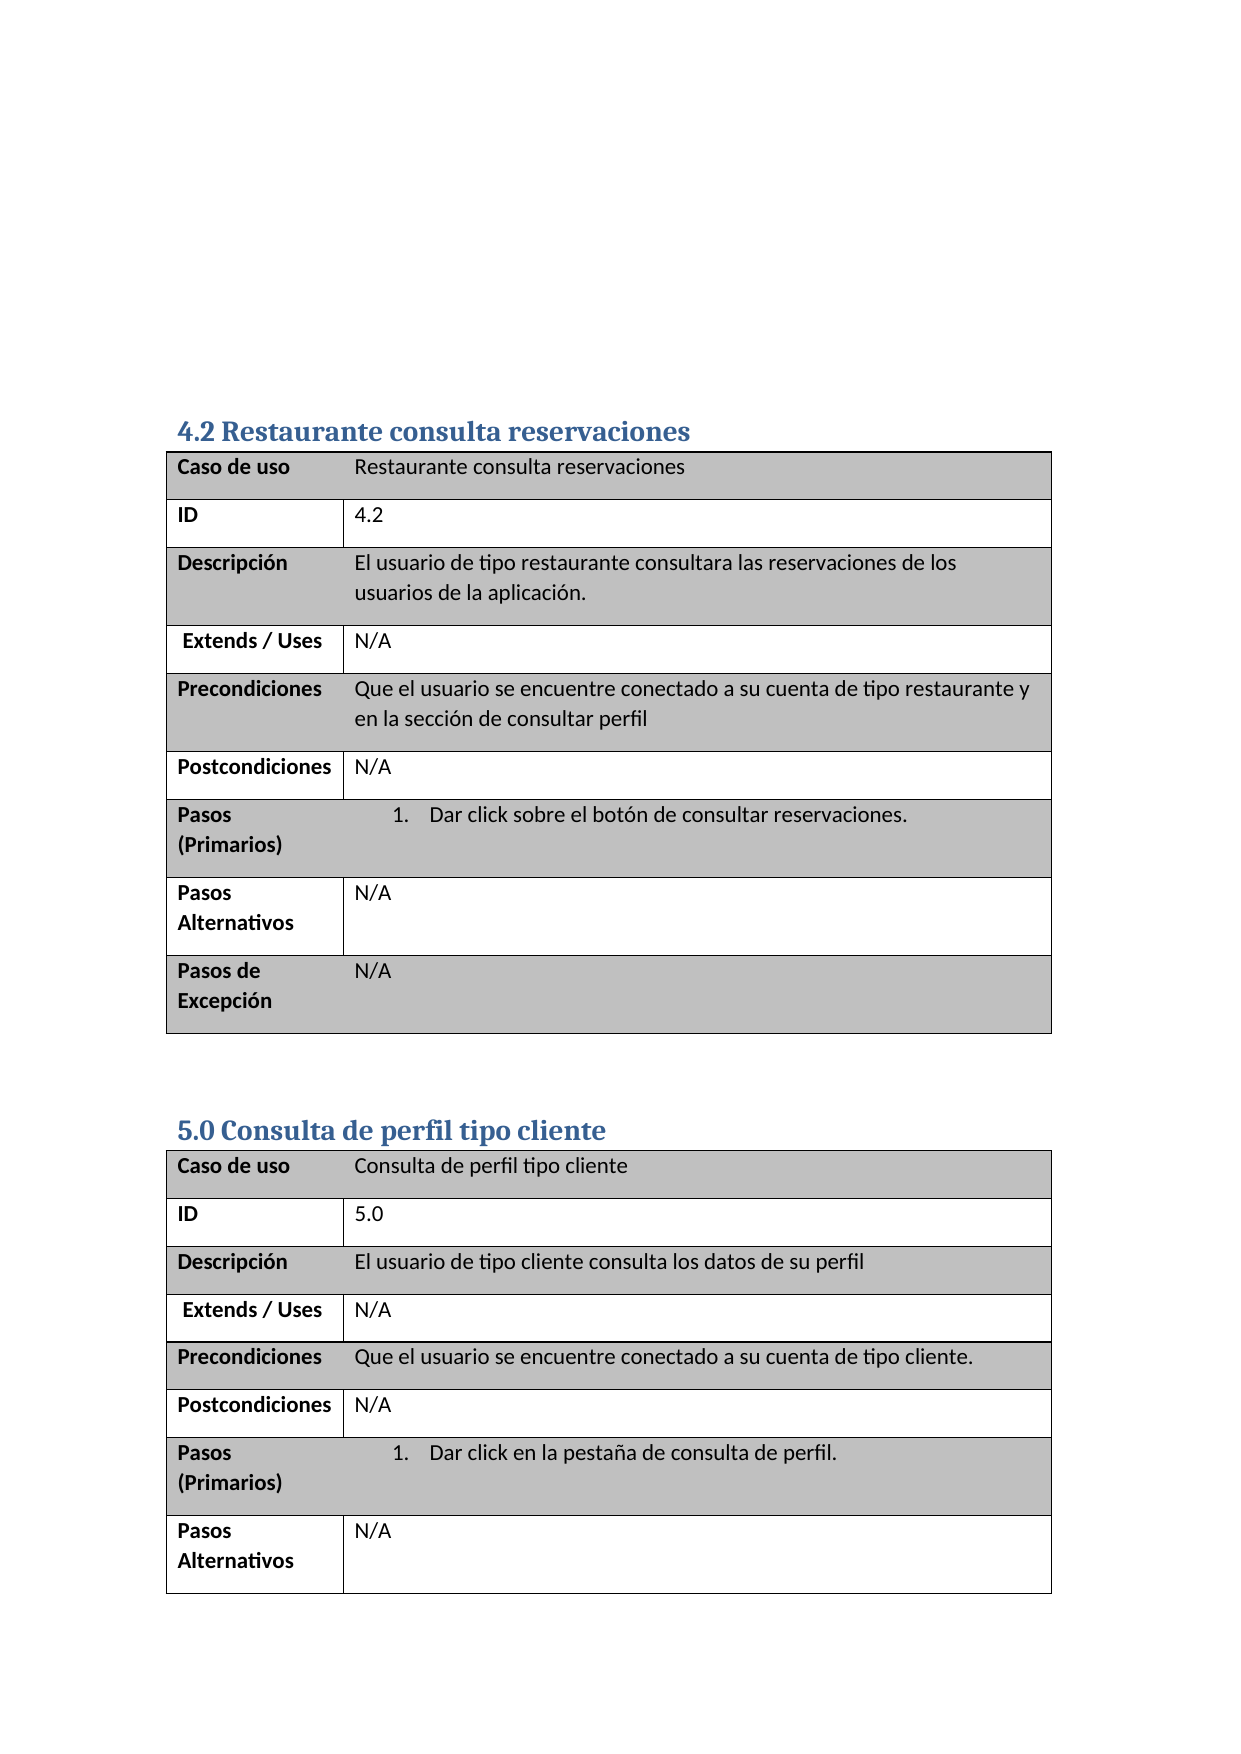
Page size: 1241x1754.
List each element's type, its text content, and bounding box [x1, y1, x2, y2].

table_header Consulta de perfil tipo cliente [343, 1151, 1051, 1198]
table_cell Precondiciones [167, 1343, 343, 1389]
table_cell Pasos de Excepción [167, 956, 343, 1033]
table_cell N/A [344, 752, 1051, 799]
table_cell Dar click sobre el botón de consultar reservaciones. [343, 800, 1051, 877]
table_cell 4.2 [344, 500, 1051, 547]
table_cell Que el usuario se encuentre conectado a su cuenta de tipo cliente. [343, 1343, 1051, 1389]
table_cell N/A [343, 956, 1051, 1033]
table_cell Pasos Alternativos [167, 1516, 343, 1593]
table_cell ID [167, 500, 343, 547]
table_cell Precondiciones [167, 674, 343, 751]
table_cell N/A [344, 878, 1051, 955]
table_cell Pasos Alternativos [167, 878, 343, 955]
table_cell Descripción [167, 1247, 343, 1294]
table_cell Dar click en la pestaña de consulta de perfil. [343, 1438, 1051, 1515]
table_header Restaurante consulta reservaciones [343, 453, 1051, 499]
subtitle 5.0 Consulta de perfil tipo cliente [177, 1114, 1063, 1148]
table_cell Pasos (Primarios) [167, 800, 343, 877]
table_cell Extends / Uses [167, 626, 343, 673]
table_cell N/A [344, 1516, 1051, 1593]
table_cell N/A [344, 1295, 1051, 1341]
table_cell Extends / Uses [167, 1295, 343, 1341]
table_cell Que el usuario se encuentre conectado a su cuenta de tipo restaurante y en la sección de consultar perfil [343, 674, 1051, 751]
table_cell Postcondiciones [167, 752, 343, 799]
table_header Caso de uso [167, 1151, 343, 1198]
table_cell Postcondiciones [167, 1390, 343, 1437]
table_cell El usuario de tipo restaurante consultara las reservaciones de los usuarios de la aplicación. [343, 548, 1051, 625]
table_cell N/A [344, 1390, 1051, 1437]
table_cell N/A [344, 626, 1051, 673]
table_cell Pasos (Primarios) [167, 1438, 343, 1515]
table_header Caso de uso [167, 453, 343, 499]
table_cell El usuario de tipo cliente consulta los datos de su perfil [343, 1247, 1051, 1294]
table_cell Descripción [167, 548, 343, 625]
table_cell 5.0 [344, 1199, 1051, 1246]
subtitle 4.2 Restaurante consulta reservaciones [177, 415, 1063, 449]
table_cell ID [167, 1199, 343, 1246]
